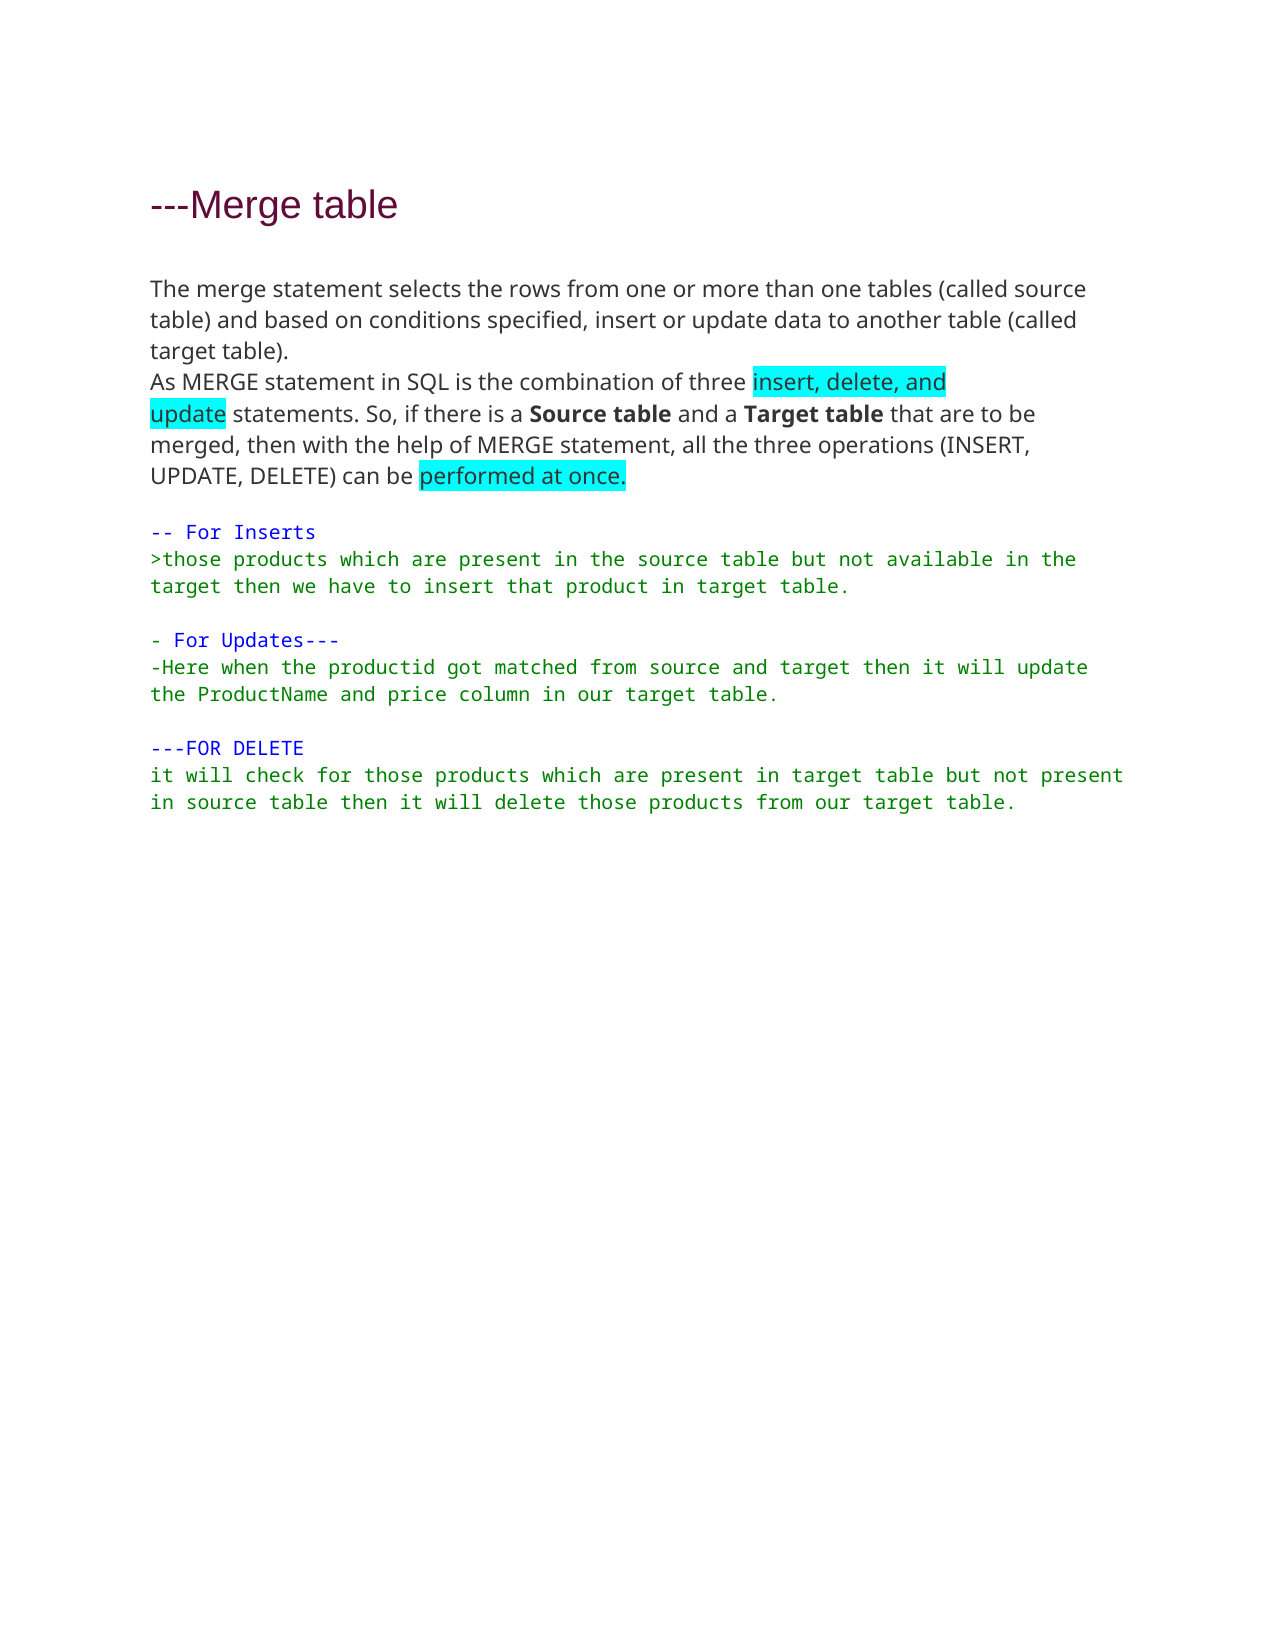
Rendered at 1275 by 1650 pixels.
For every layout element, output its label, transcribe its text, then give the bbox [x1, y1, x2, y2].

text -- For Inserts [150, 518, 1125, 545]
text >those products which are present in the source table but not available in the target then we have to insert that product in target table. [150, 545, 1125, 599]
text ---FOR DELETE [150, 734, 1125, 761]
text it will check for those products which are present in target table but not present in source table then it will delete those products from our target table. [150, 761, 1125, 815]
text ---Merge table [150, 181, 1125, 227]
text The merge statement selects the rows from one or more than one tables (called source table) and based on conditions specified, insert or update data to another table (called target table). [150, 272, 1125, 366]
text -Here when the productid got matched from source and target then it will update the ProductName and price column in our target table. [150, 653, 1125, 707]
text As MERGE statement in SQL is the combination of three insert, delete, and update statements. So, if there is a Source table and a Target table that are to be merged, then with the help of MERGE statement, all the three operations (INSERT, UPDATE, DELETE) can be performed at once. [150, 366, 1125, 491]
text - For Updates--- [150, 626, 1125, 653]
